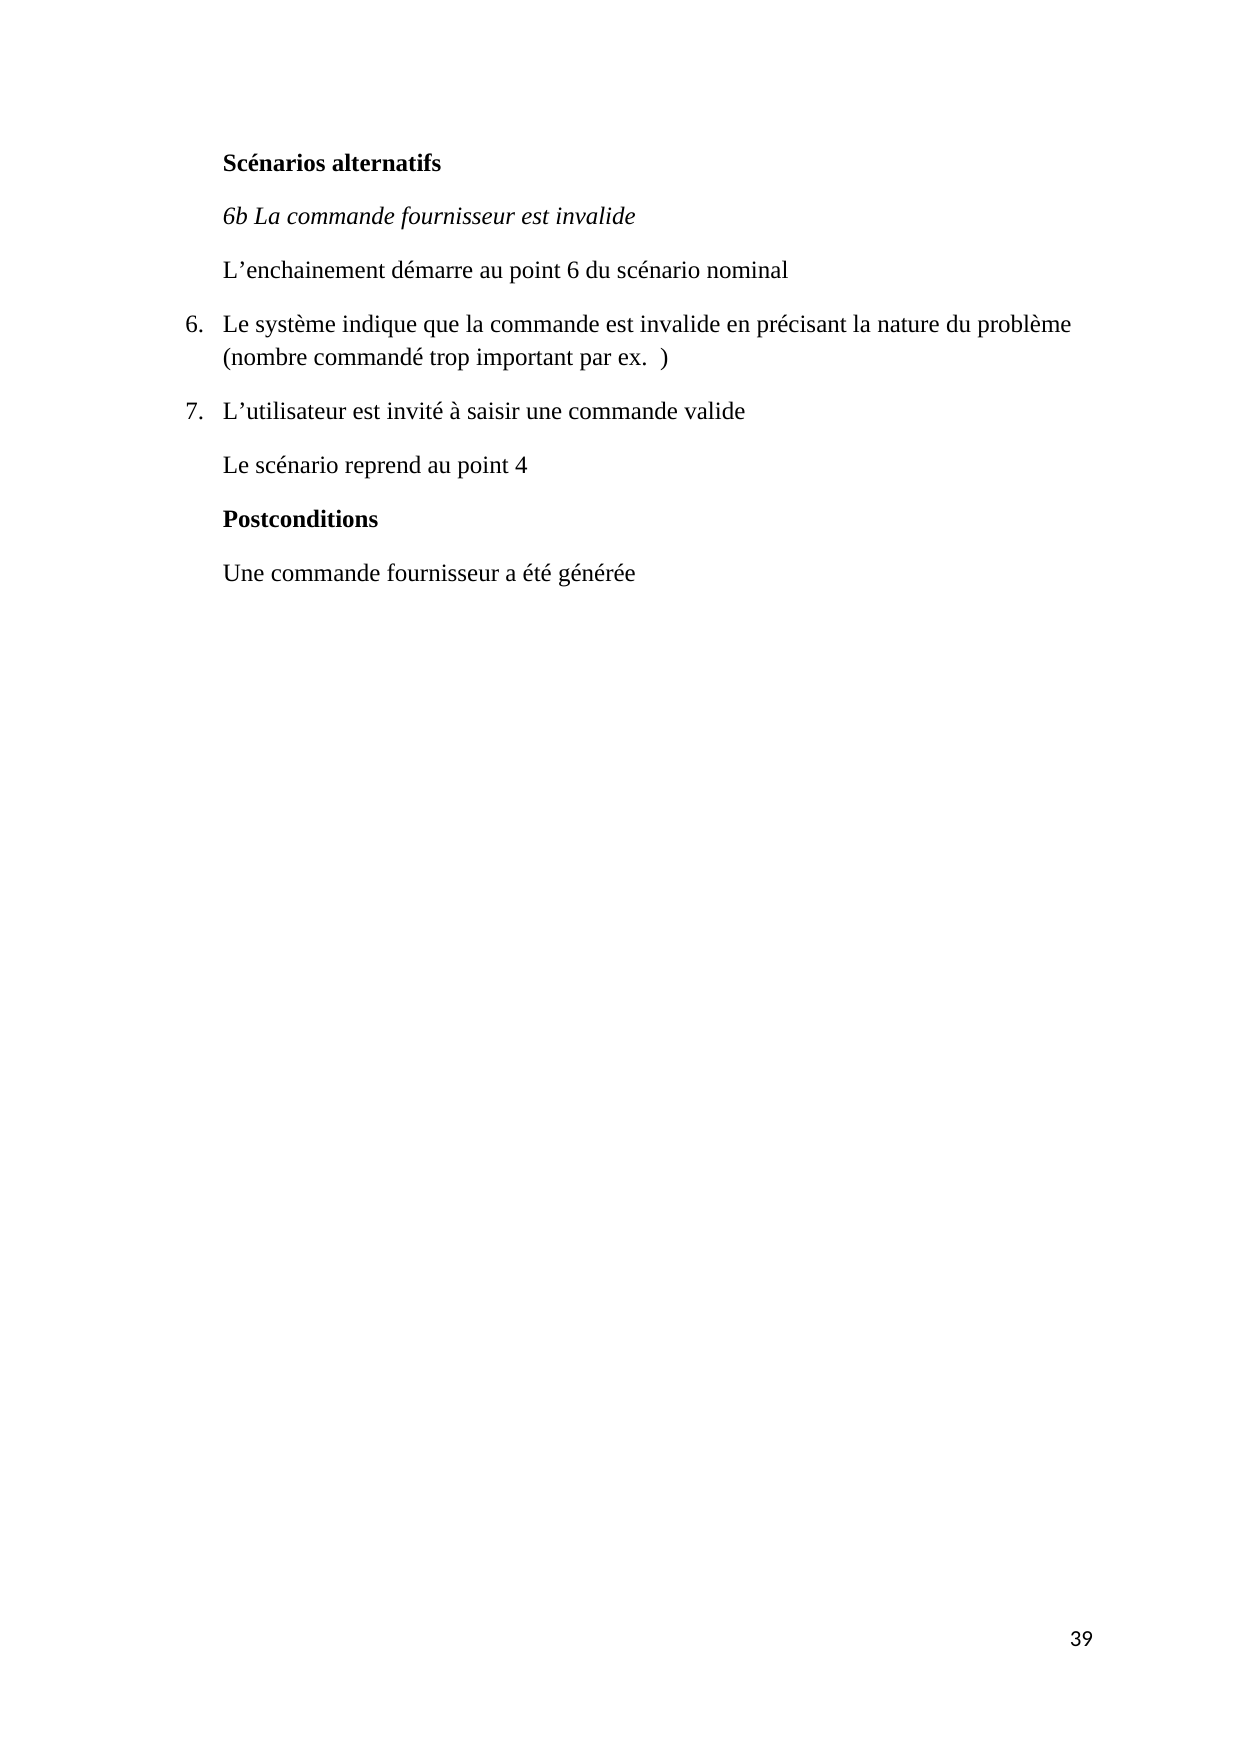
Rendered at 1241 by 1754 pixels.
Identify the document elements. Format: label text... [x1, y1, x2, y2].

text 6b La commande fournisseur est invalide [223, 201, 1093, 230]
text Une commande fournisseur a été générée [223, 558, 1093, 586]
text Postconditions [223, 504, 1093, 532]
text Le scénario reprend au point 4 [223, 450, 1093, 479]
list Scénarios alternatifs [223, 148, 1093, 176]
text L’enchainement démarre au point 6 du scénario nominal [223, 255, 1093, 284]
list L’utilisateur est invité à saisir une commande valide [185, 396, 1093, 425]
list Le système indique que la commande est invalide en précisant la nature du problème (nombre commandé trop important par ex. ) [185, 309, 1093, 371]
